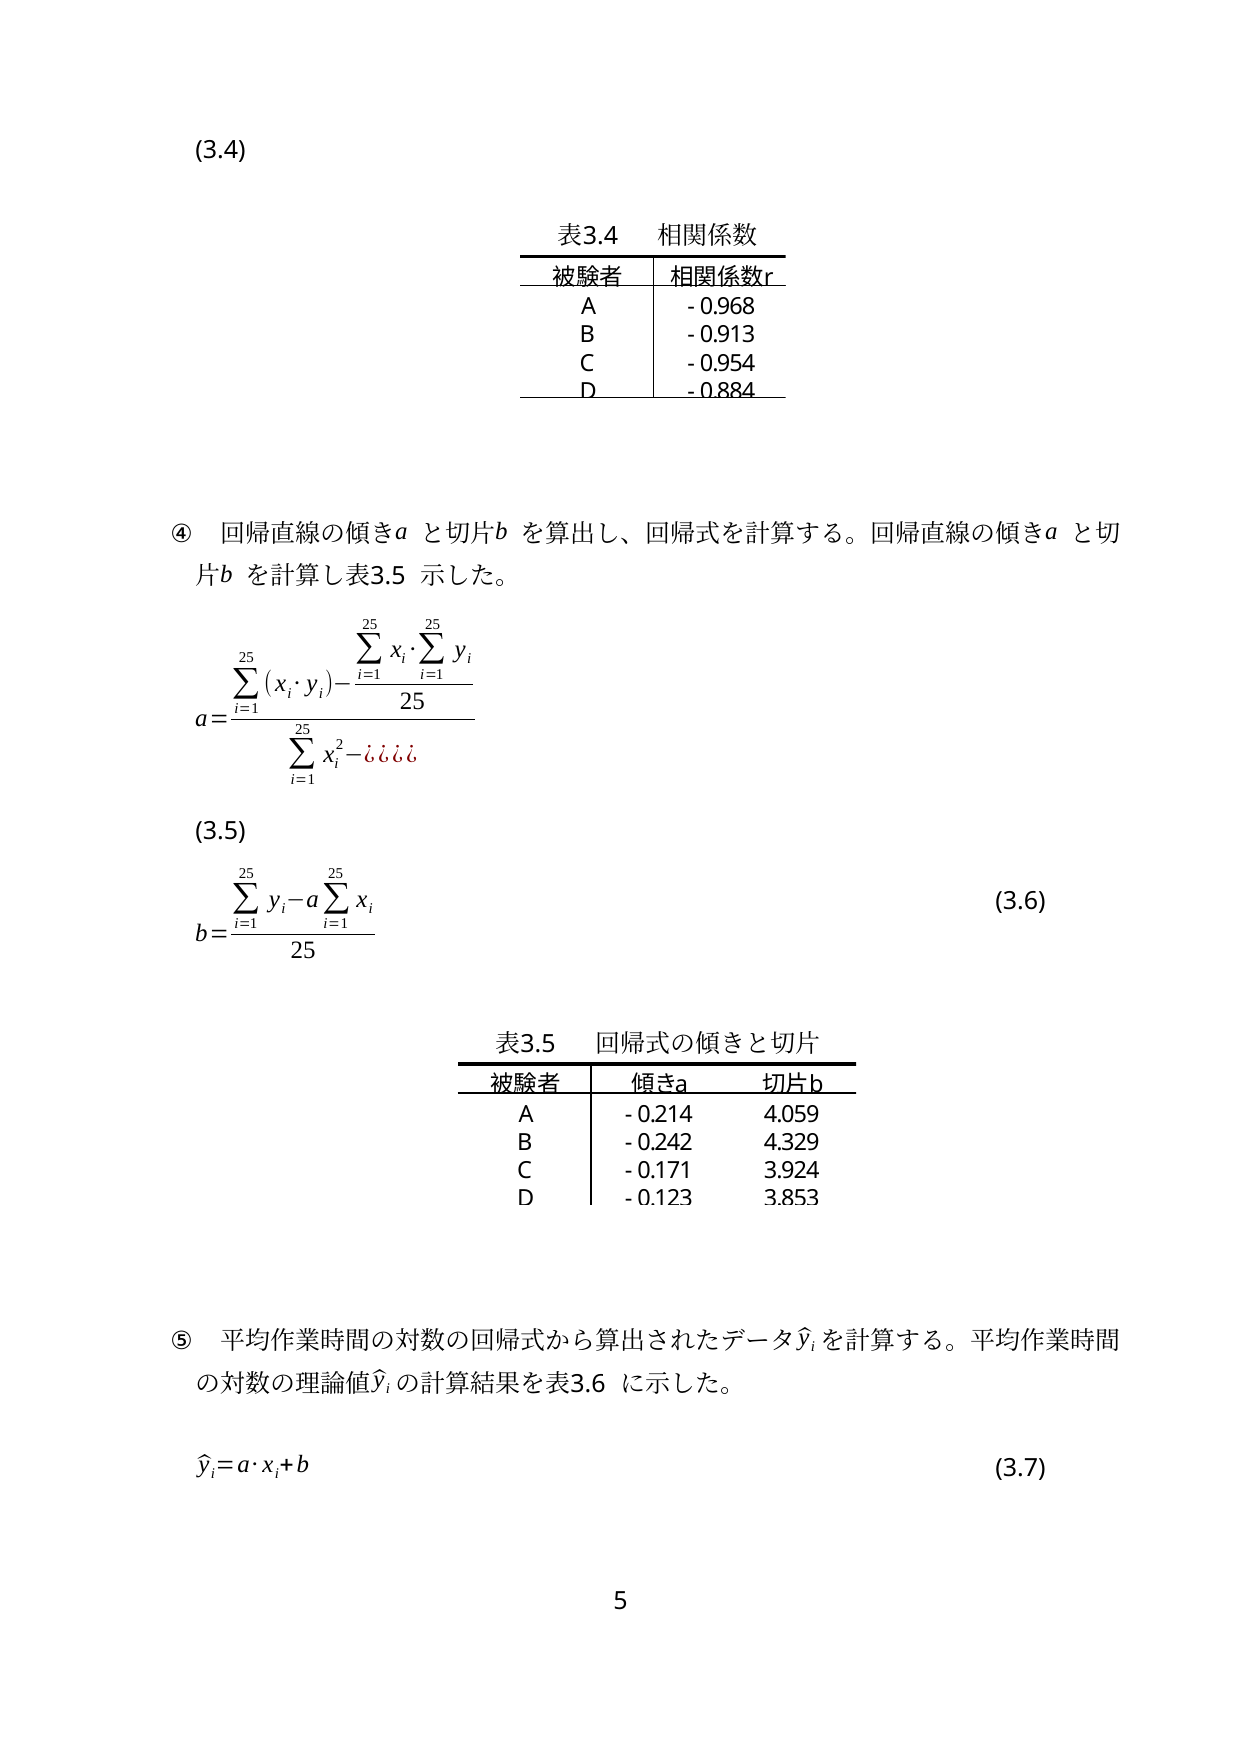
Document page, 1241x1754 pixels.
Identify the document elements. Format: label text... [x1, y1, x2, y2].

text (3.5) [170, 595, 1120, 850]
list 平均作業時間の対数の回帰式から算出されたデータを計算する。平均作業時間の対数の理論値の計算結果を表3.6に示した。 [145, 1318, 1120, 1403]
text (3.7) [120, 1445, 1120, 1488]
text 表3.5 回帰式の傾きと切片 [170, 1020, 1120, 1063]
list (3.4) [183, 128, 1120, 170]
list 回帰直線の傾きと切片を算出し、回帰式を計算する。回帰直線の傾きと切片を計算し表3.5示した。 [145, 510, 1120, 595]
list 表3.4 相関係数 [183, 213, 1120, 255]
text (3.6) [170, 850, 1120, 978]
